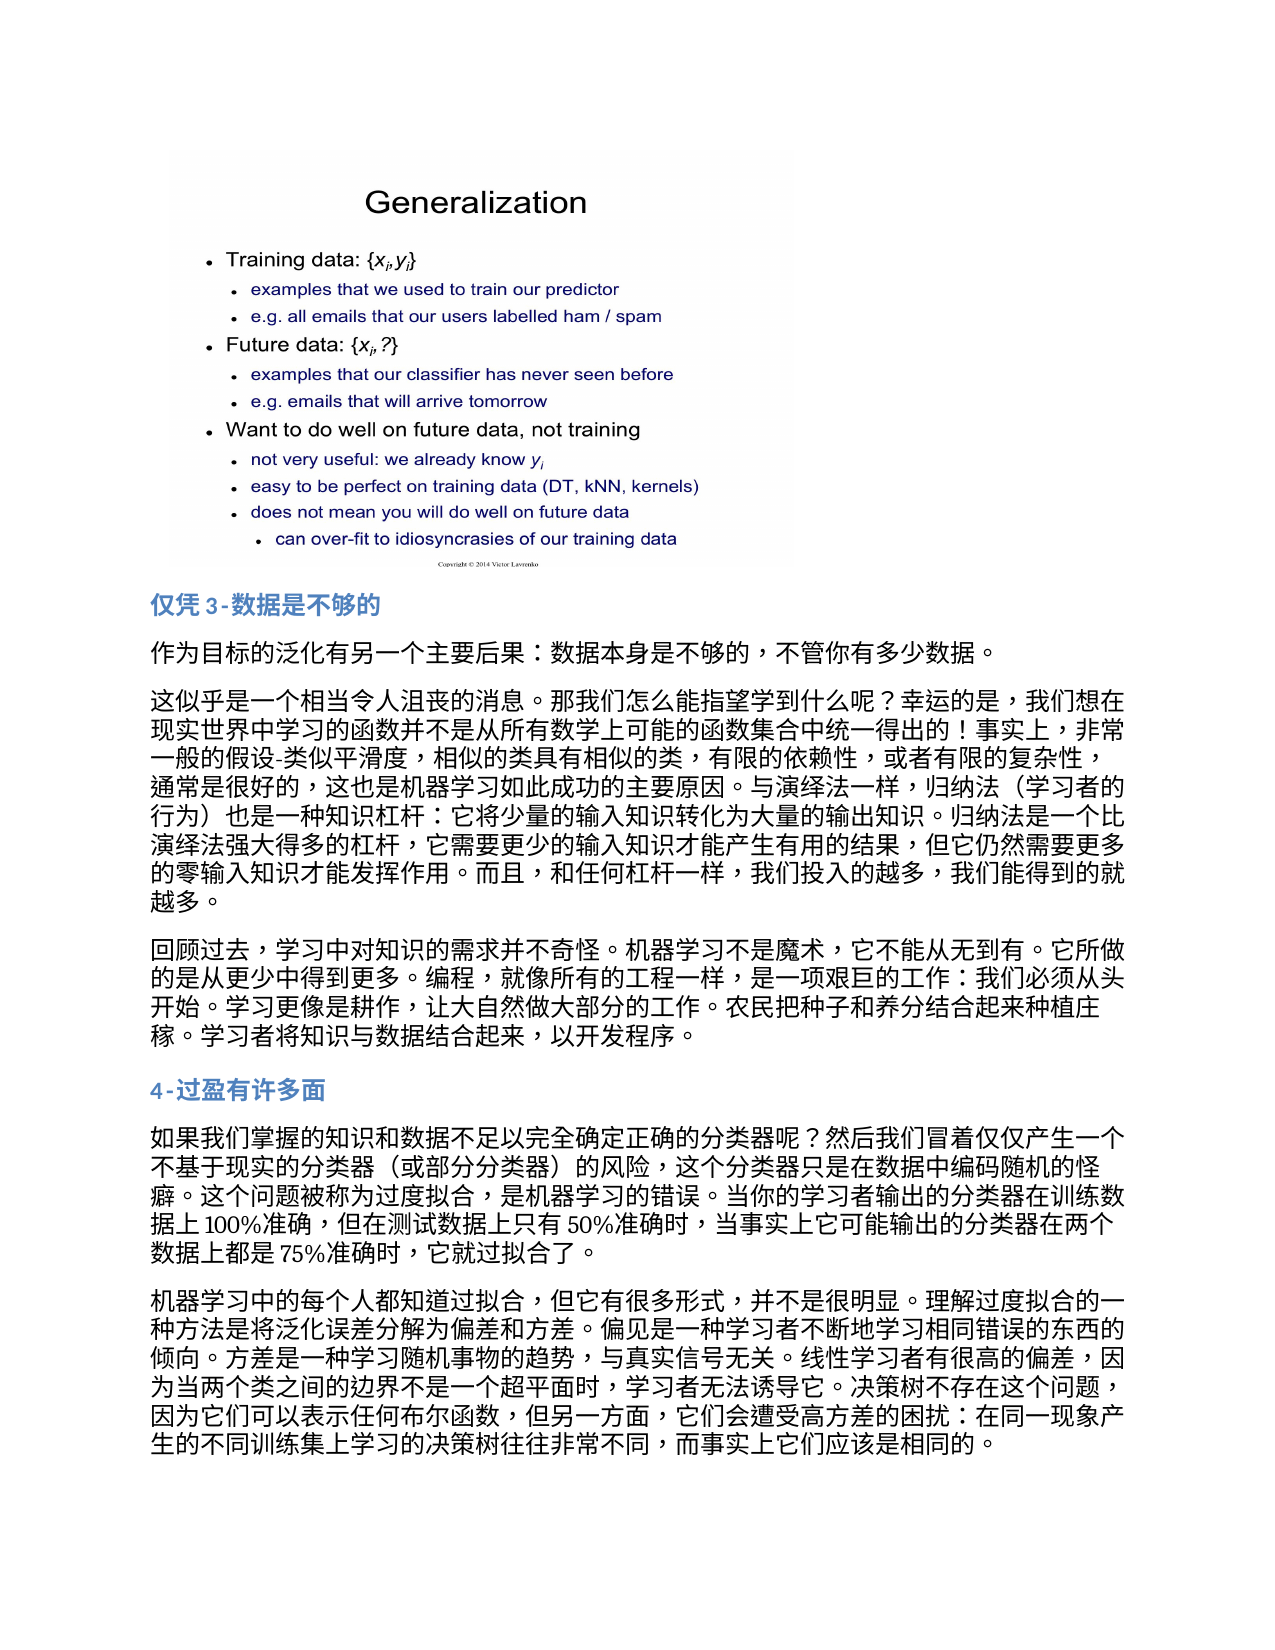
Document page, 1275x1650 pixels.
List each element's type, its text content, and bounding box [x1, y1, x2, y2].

text 回顾过去，学习中对知识的需求并不奇怪。机器学习不是魔术，它不能从无到有。它所做的是从更少中得到更多。编程，就像所有的工程一样，是一项艰巨的工作：我们必须从头开始。学习更像是耕作，让大自然做大部分的工作。农民把种子和养分结合起来种植庄稼。学习者将知识与数据结合起来，以开发程序。 [150, 937, 1125, 1052]
subtitle 仅凭3 - 数据是不够的 [150, 587, 1125, 622]
picture [168, 150, 794, 567]
text 作为目标的泛化有另一个主要后果：数据本身是不够的，不管你有多少数据。 [150, 640, 1125, 669]
text 如果我们掌握的知识和数据不足以完全确定正确的分类器呢？然后我们冒着仅仅产生一个不基于现实的分类器（或部分分类器）的风险，这个分类器只是在数据中编码随机的怪癖。这个问题被称为过度拟合，是机器学习的错误。当你的学习者输出的分类器在训练数据上100%准确，但在测试数据上只有50%准确时，当事实上它可能输出的分类器在两个数据上都是75%准确时，它就过拟合了。 [150, 1125, 1125, 1269]
text 这似乎是一个相当令人沮丧的消息。那我们怎么能指望学到什么呢？幸运的是，我们想在现实世界中学习的函数并不是从所有数学上可能的函数集合中统一得出的！事实上，非常一般的假设-类似平滑度，相似的类具有相似的类，有限的依赖性，或者有限的复杂性，通常是很好的，这也是机器学习如此成功的主要原因。与演绎法一样，归纳法（学习者的行为）也是一种知识杠杆：它将少量的输入知识转化为大量的输出知识。归纳法是一个比演绎法强大得多的杠杆，它需要更少的输入知识才能产生有用的结果，但它仍然需要更多的零输入知识才能发挥作用。而且，和任何杠杆一样，我们投入的越多，我们能得到的就越多。 [150, 688, 1125, 918]
text 机器学习中的每个人都知道过拟合，但它有很多形式，并不是很明显。理解过度拟合的一种方法是将泛化误差分解为偏差和方差。偏见是一种学习者不断地学习相同错误的东西的倾向。方差是一种学习随机事物的趋势，与真实信号无关。线性学习者有很高的偏差，因为当两个类之间的边界不是一个超平面时，学习者无法诱导它。决策树不存在这个问题，因为它们可以表示任何布尔函数，但另一方面，它们会遭受高方差的困扰：在同一现象产生的不同训练集上学习的决策树往往非常不同，而事实上它们应该是相同的。 [150, 1288, 1125, 1460]
subtitle 4 - 过盈有许多面 [150, 1072, 1125, 1106]
